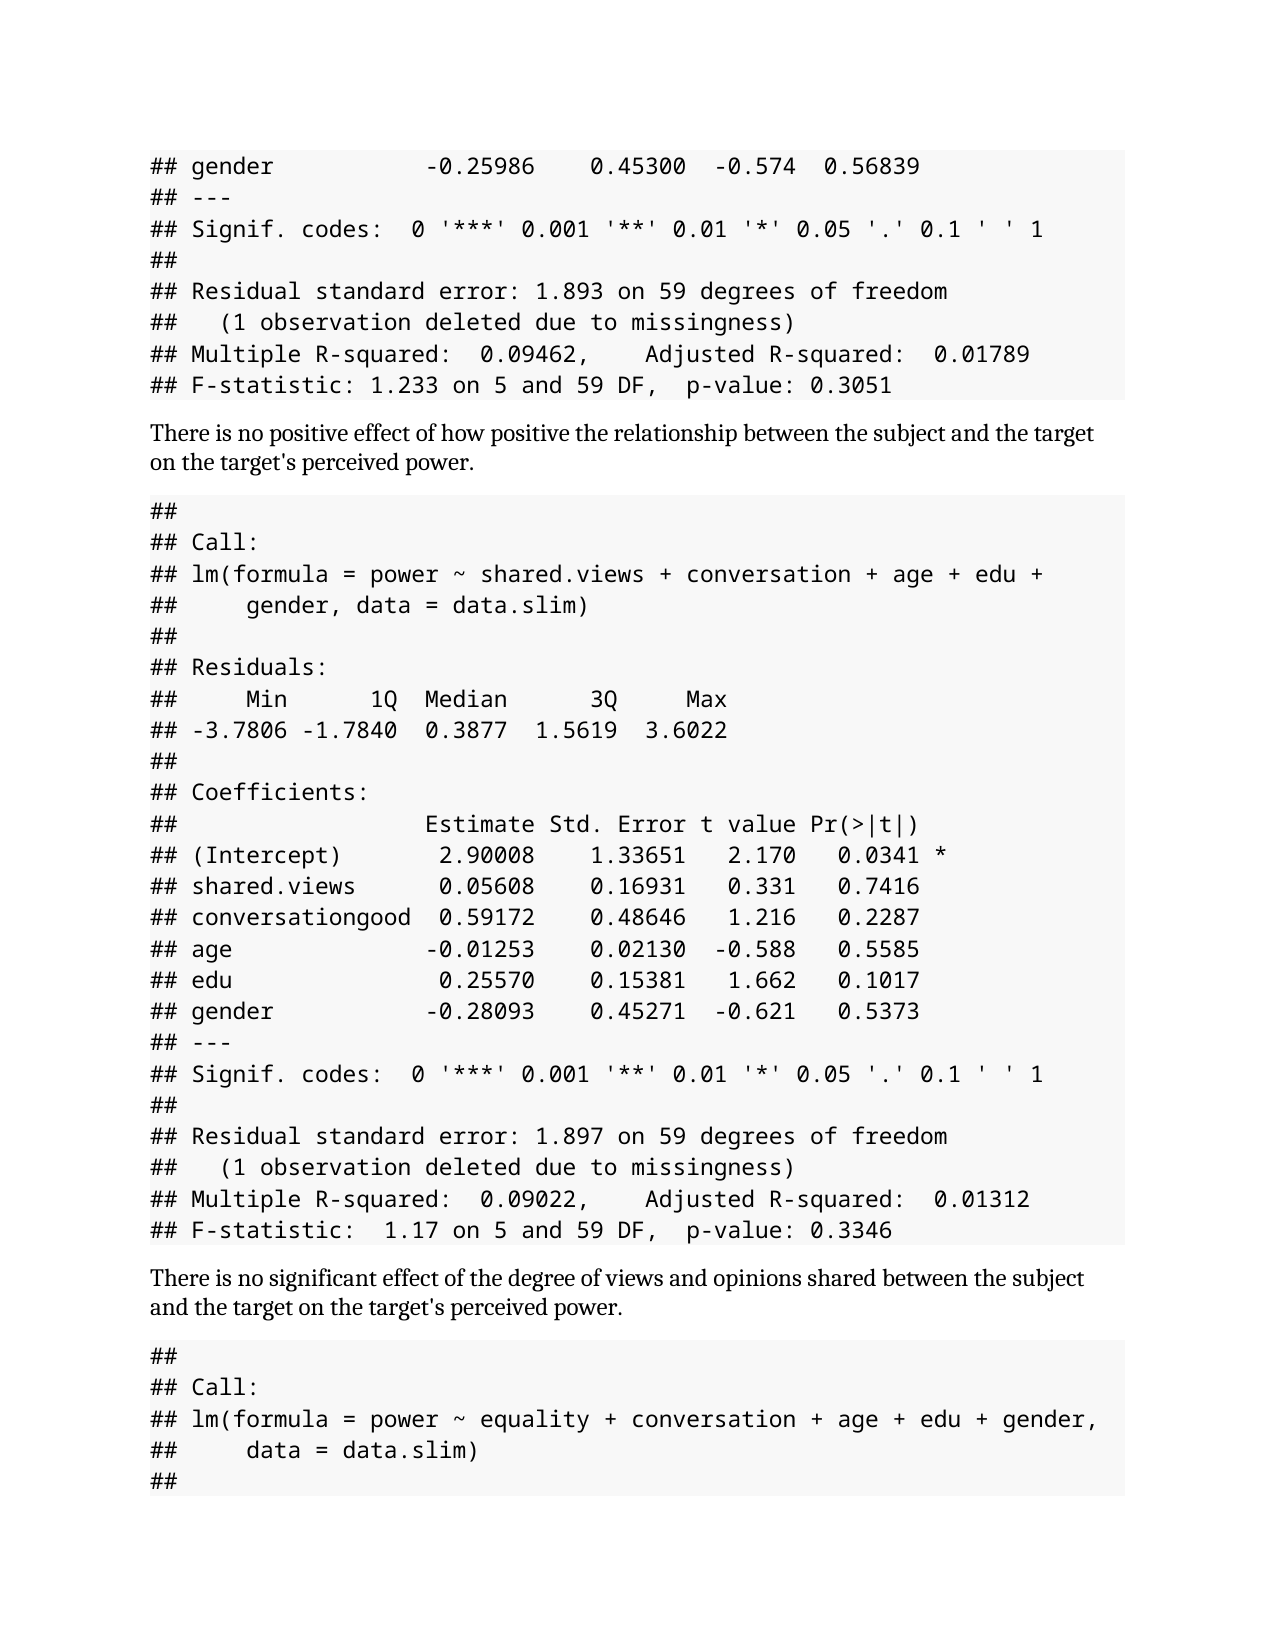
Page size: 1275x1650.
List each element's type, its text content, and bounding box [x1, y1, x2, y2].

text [150, 1340, 1125, 1496]
text ## ## Call: ## lm(formula = power ~ shared.views + conversation + age + edu + ## gender, data = data.slim) ## ## Residuals: ## Min 1Q Median 3Q Max ## -3.7806 -1.7840 0.3877 1.5619 3.6022 ## ## Coefficients: ## Estimate Std. Error t value Pr(>|t|) ## (Intercept) 2.90008 1.33651 2.170 0.0341 * ## shared.views 0.05608 0.16931 0.331 0.7416 ## conversationgood 0.59172 0.48646 1.216 0.2287 ## age -0.01253 0.02130 -0.588 0.5585 ## edu 0.25570 0.15381 1.662 0.1017 ## gender -0.28093 0.45271 -0.621 0.5373 ## --- ## Signif. codes: 0 '***' 0.001 '**' 0.01 '*' 0.05 '.' 0.1 ' ' 1 ## ## Residual standard error: 1.897 on 59 degrees of freedom ## (1 observation deleted due to missingness) ## Multiple R-squared: 0.09022, Adjusted R-squared: 0.01312 ## F-statistic: 1.17 on 5 and 59 DF, p-value: 0.3346 [150, 495, 1125, 1245]
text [150, 150, 1125, 400]
text There is no significant effect of the degree of views and opinions shared between the subject and the target on the target's perceived power. [150, 1264, 1125, 1321]
text There is no positive effect of how positive the relationship between the subject and the target on the target's perceived power. [150, 419, 1125, 476]
